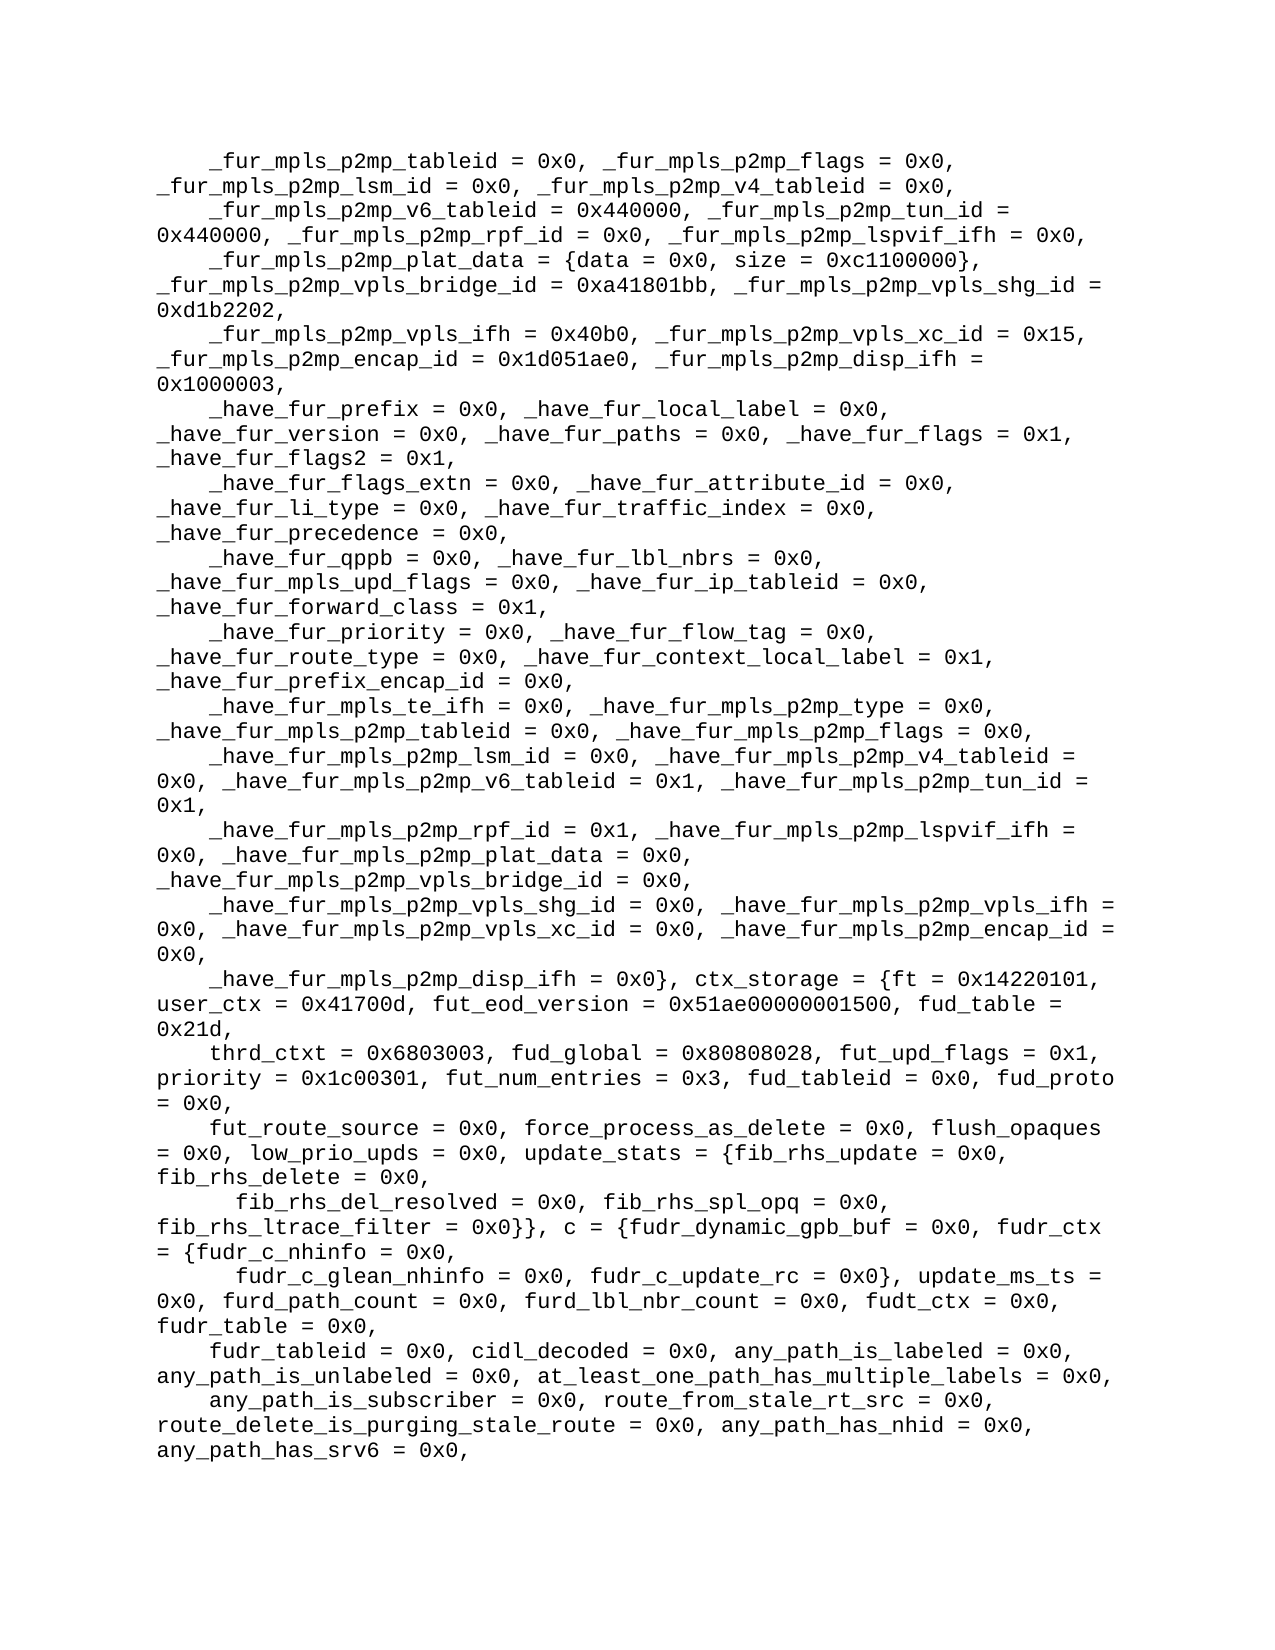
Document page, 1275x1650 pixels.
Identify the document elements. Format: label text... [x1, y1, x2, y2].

text _have_fur_qppb = 0x0, _have_fur_lbl_nbrs = 0x0, _have_fur_mpls_upd_flags = 0x0, _have_fur_ip_tableid = 0x0, _have_fur_forward_class = 0x1, [156, 547, 1118, 621]
text _have_fur_flags_extn = 0x0, _have_fur_attribute_id = 0x0, _have_fur_li_type = 0x0, _have_fur_traffic_index = 0x0, _have_fur_precedence = 0x0, [156, 472, 1118, 547]
text _have_fur_mpls_p2mp_rpf_id = 0x1, _have_fur_mpls_p2mp_lspvif_ifh = 0x0, _have_fur_mpls_p2mp_plat_data = 0x0, _have_fur_mpls_p2mp_vpls_bridge_id = 0x0, [156, 819, 1118, 894]
text fudr_c_glean_nhinfo = 0x0, fudr_c_update_rc = 0x0}, update_ms_ts = 0x0, furd_path_count = 0x0, furd_lbl_nbr_count = 0x0, fudt_ctx = 0x0, fudr_table = 0x0, [156, 1266, 1118, 1340]
text _have_fur_prefix = 0x0, _have_fur_local_label = 0x0, _have_fur_version = 0x0, _have_fur_paths = 0x0, _have_fur_flags = 0x1, _have_fur_flags2 = 0x1, [156, 398, 1118, 472]
text _fur_mpls_p2mp_tableid = 0x0, _fur_mpls_p2mp_flags = 0x0, _fur_mpls_p2mp_lsm_id = 0x0, _fur_mpls_p2mp_v4_tableid = 0x0, [156, 150, 1118, 199]
text _have_fur_priority = 0x0, _have_fur_flow_tag = 0x0, _have_fur_route_type = 0x0, _have_fur_context_local_label = 0x1, _have_fur_prefix_encap_id = 0x0, [156, 621, 1118, 695]
text _have_fur_mpls_p2mp_vpls_shg_id = 0x0, _have_fur_mpls_p2mp_vpls_ifh = 0x0, _have_fur_mpls_p2mp_vpls_xc_id = 0x0, _have_fur_mpls_p2mp_encap_id = 0x0, [156, 894, 1118, 968]
text _fur_mpls_p2mp_vpls_ifh = 0x40b0, _fur_mpls_p2mp_vpls_xc_id = 0x15, _fur_mpls_p2mp_encap_id = 0x1d051ae0, _fur_mpls_p2mp_disp_ifh = 0x1000003, [156, 323, 1118, 398]
text _have_fur_mpls_te_ifh = 0x0, _have_fur_mpls_p2mp_type = 0x0, _have_fur_mpls_p2mp_tableid = 0x0, _have_fur_mpls_p2mp_flags = 0x0, [156, 695, 1118, 745]
text any_path_is_subscriber = 0x0, route_from_stale_rt_src = 0x0, route_delete_is_purging_stale_route = 0x0, any_path_has_nhid = 0x0, any_path_has_srv6 = 0x0, [156, 1389, 1118, 1464]
text _fur_mpls_p2mp_v6_tableid = 0x440000, _fur_mpls_p2mp_tun_id = 0x440000, _fur_mpls_p2mp_rpf_id = 0x0, _fur_mpls_p2mp_lspvif_ifh = 0x0, [156, 199, 1118, 249]
text _have_fur_mpls_p2mp_disp_ifh = 0x0}, ctx_storage = {ft = 0x14220101, user_ctx = 0x41700d, fut_eod_version = 0x51ae00000001500, fud_table = 0x21d, [156, 968, 1118, 1042]
text thrd_ctxt = 0x6803003, fud_global = 0x80808028, fut_upd_flags = 0x1, priority = 0x1c00301, fut_num_entries = 0x3, fud_tableid = 0x0, fud_proto = 0x0, [156, 1042, 1118, 1117]
text _fur_mpls_p2mp_plat_data = {data = 0x0, size = 0xc1100000}, _fur_mpls_p2mp_vpls_bridge_id = 0xa41801bb, _fur_mpls_p2mp_vpls_shg_id = 0xd1b2202, [156, 249, 1118, 323]
text fudr_tableid = 0x0, cidl_decoded = 0x0, any_path_is_labeled = 0x0, any_path_is_unlabeled = 0x0, at_least_one_path_has_multiple_labels = 0x0, [156, 1340, 1118, 1389]
text fut_route_source = 0x0, force_process_as_delete = 0x0, flush_opaques = 0x0, low_prio_upds = 0x0, update_stats = {fib_rhs_update = 0x0, fib_rhs_delete = 0x0, [156, 1117, 1118, 1191]
text fib_rhs_del_resolved = 0x0, fib_rhs_spl_opq = 0x0, fib_rhs_ltrace_filter = 0x0}}, c = {fudr_dynamic_gpb_buf = 0x0, fudr_ctx = {fudr_c_nhinfo = 0x0, [156, 1191, 1118, 1266]
text _have_fur_mpls_p2mp_lsm_id = 0x0, _have_fur_mpls_p2mp_v4_tableid = 0x0, _have_fur_mpls_p2mp_v6_tableid = 0x1, _have_fur_mpls_p2mp_tun_id = 0x1, [156, 745, 1118, 819]
